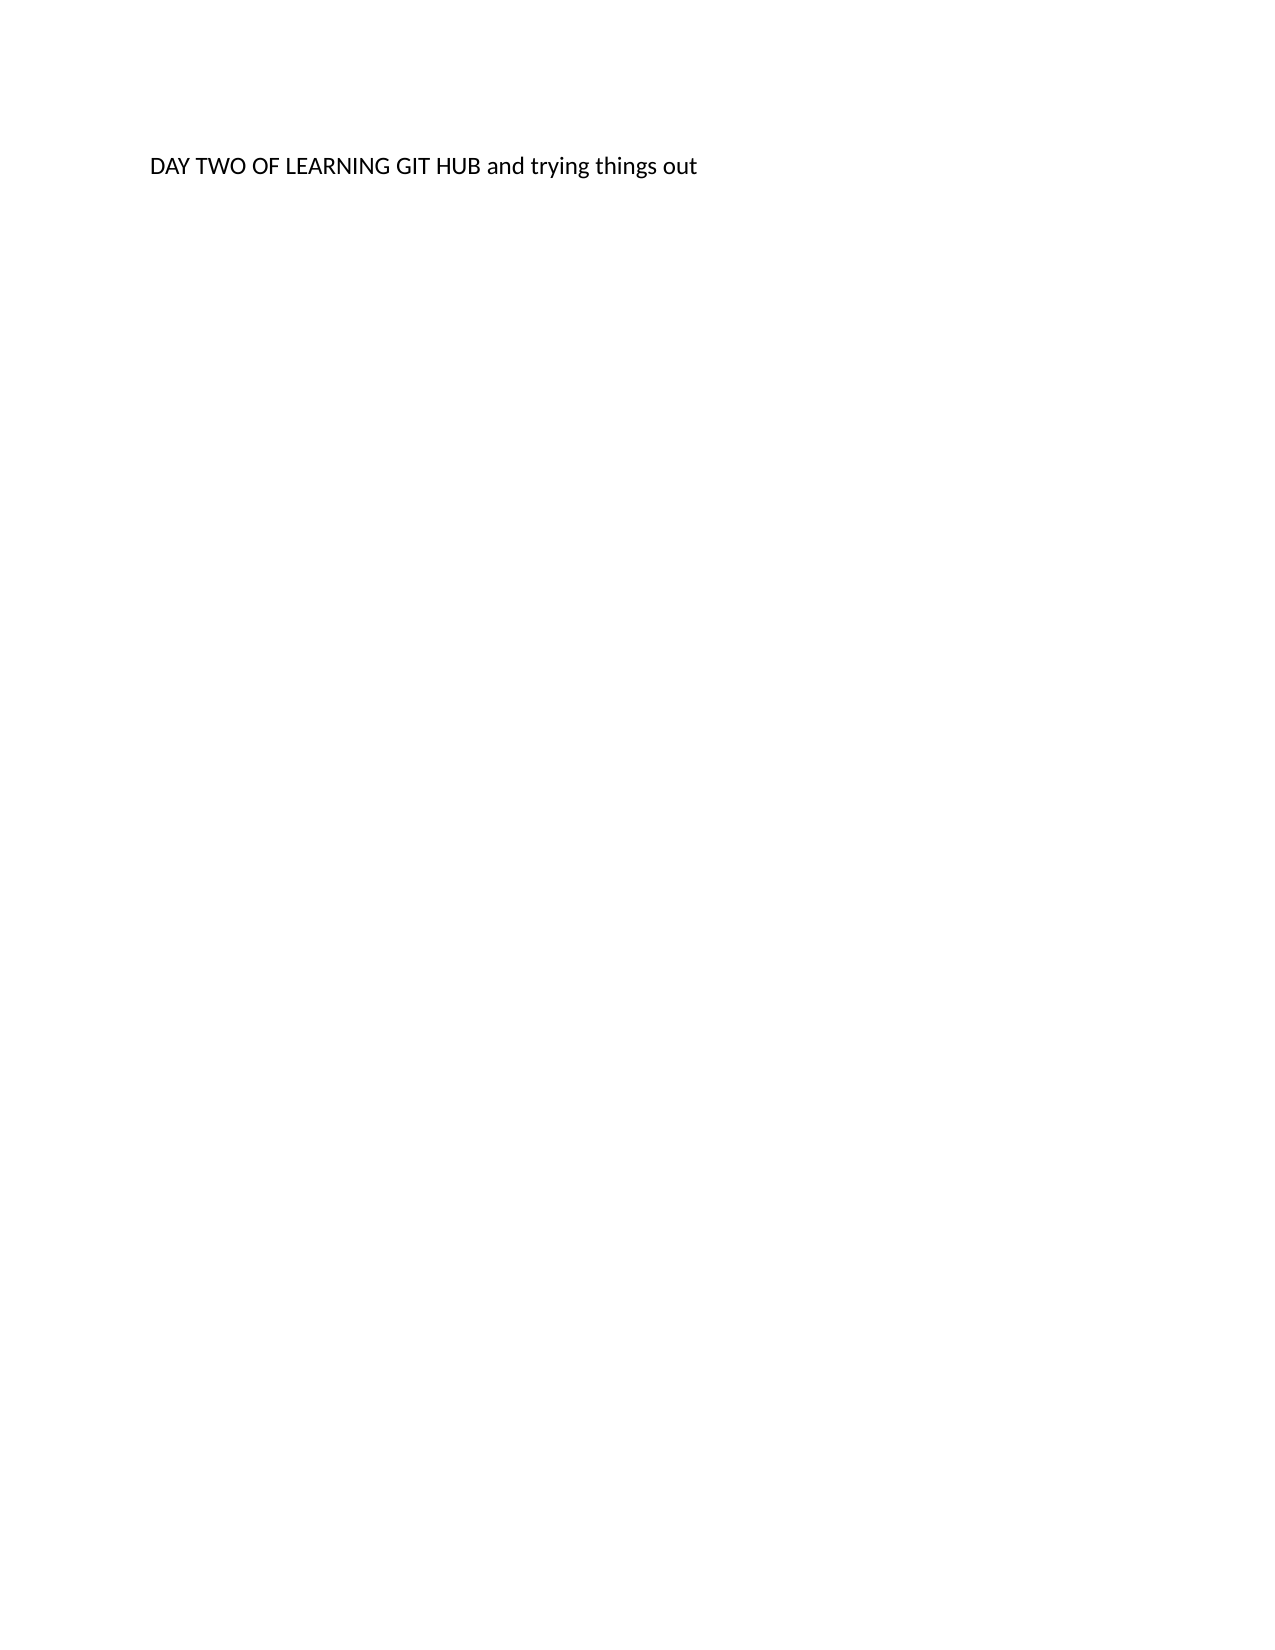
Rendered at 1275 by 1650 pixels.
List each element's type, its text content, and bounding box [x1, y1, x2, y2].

text DAY TWO OF LEARNING GIT HUB and trying things out [150, 150, 1125, 181]
